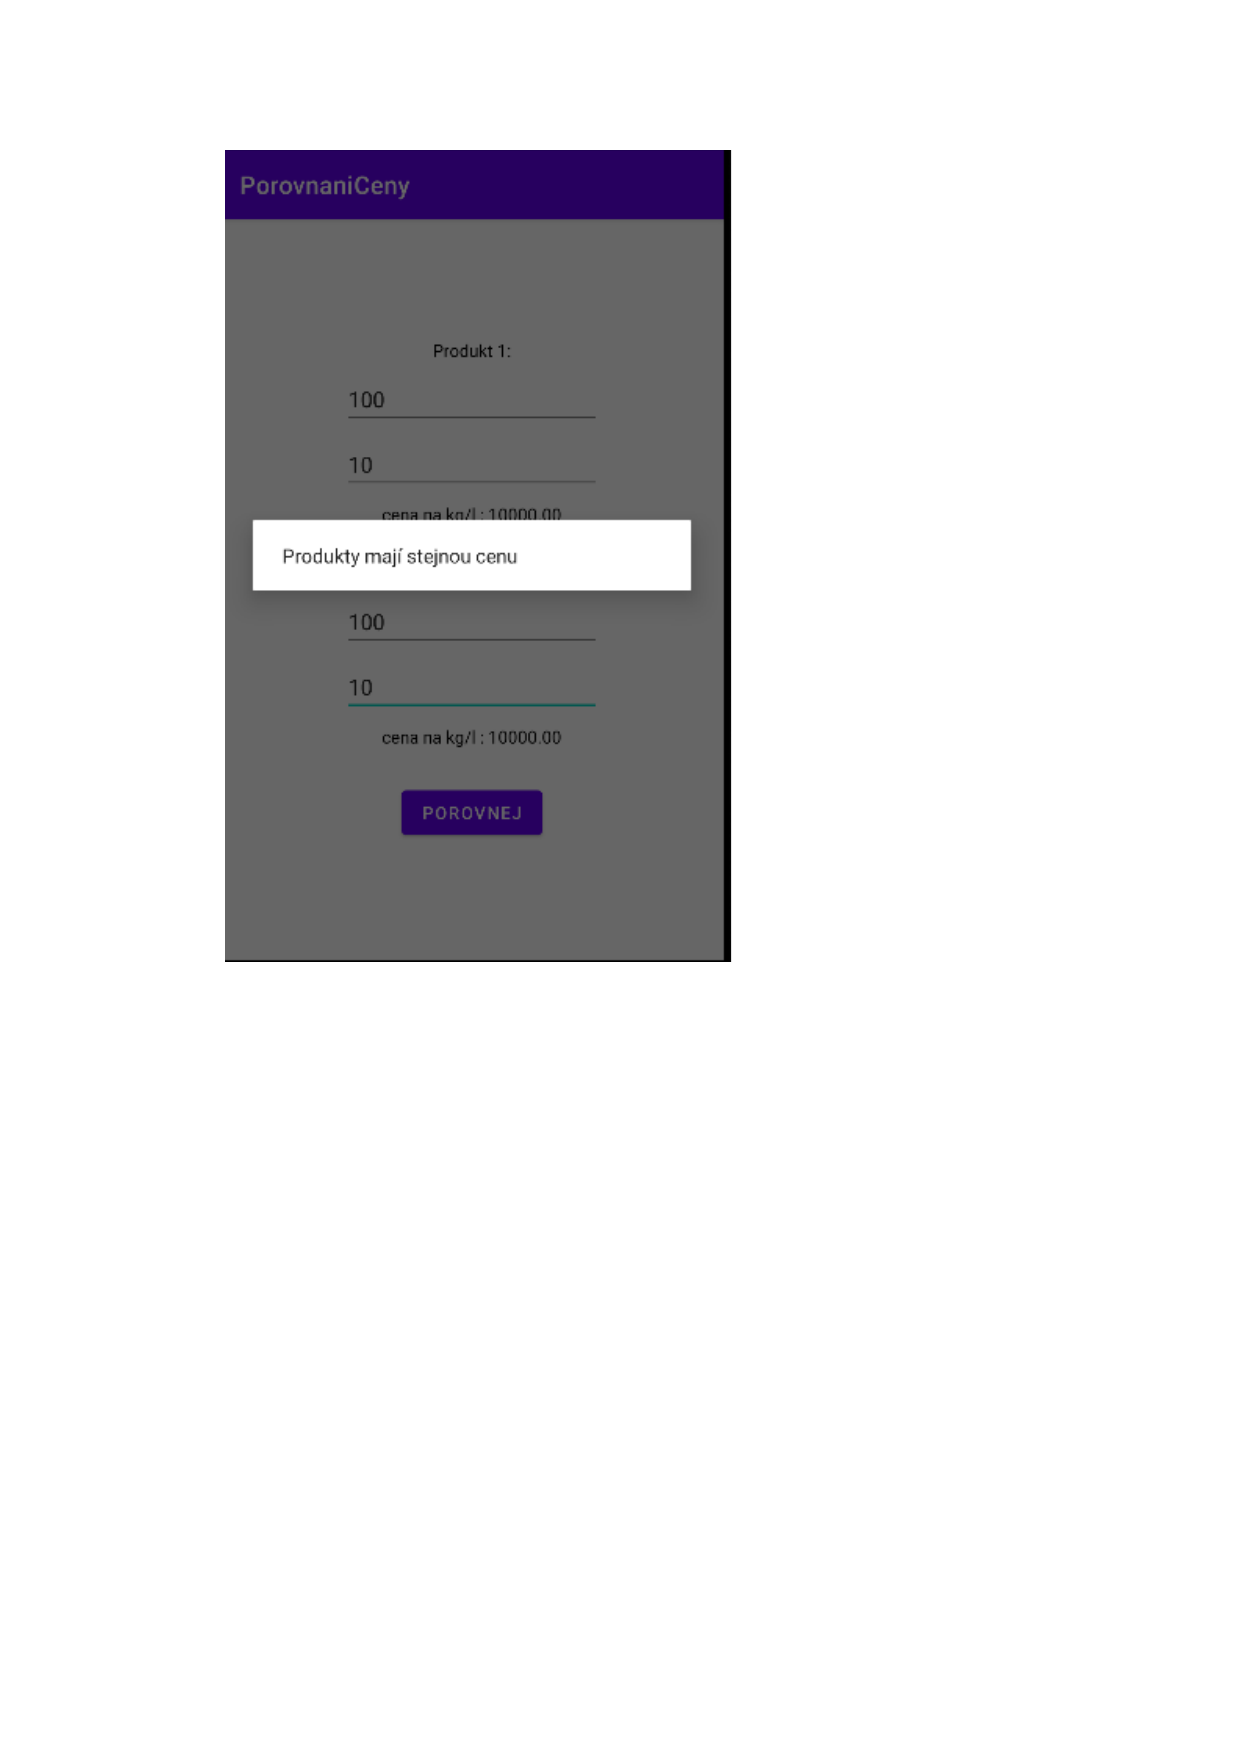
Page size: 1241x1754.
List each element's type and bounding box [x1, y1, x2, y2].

picture [225, 150, 732, 962]
